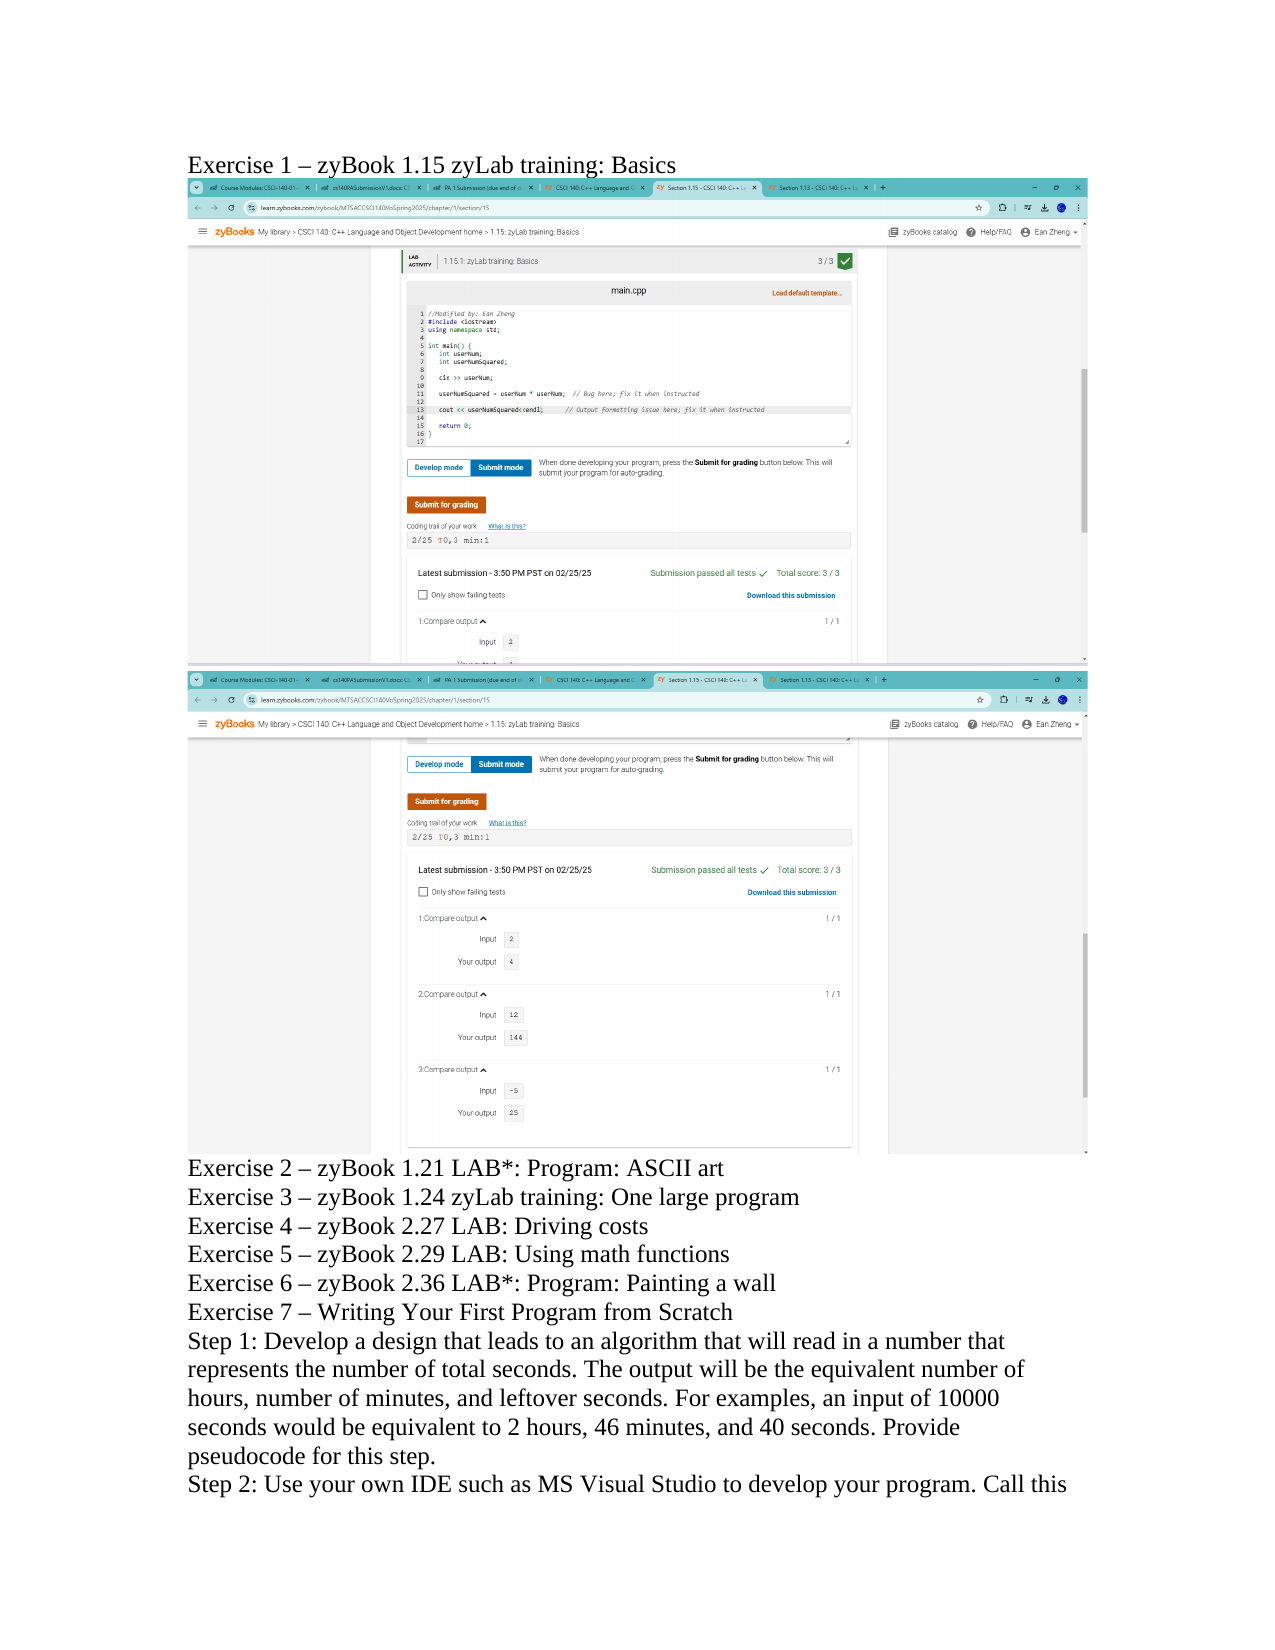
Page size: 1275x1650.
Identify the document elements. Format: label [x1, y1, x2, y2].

picture [187, 671, 1088, 1154]
text [187, 1154, 1087, 1498]
picture [187, 178, 1088, 666]
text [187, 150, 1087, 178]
